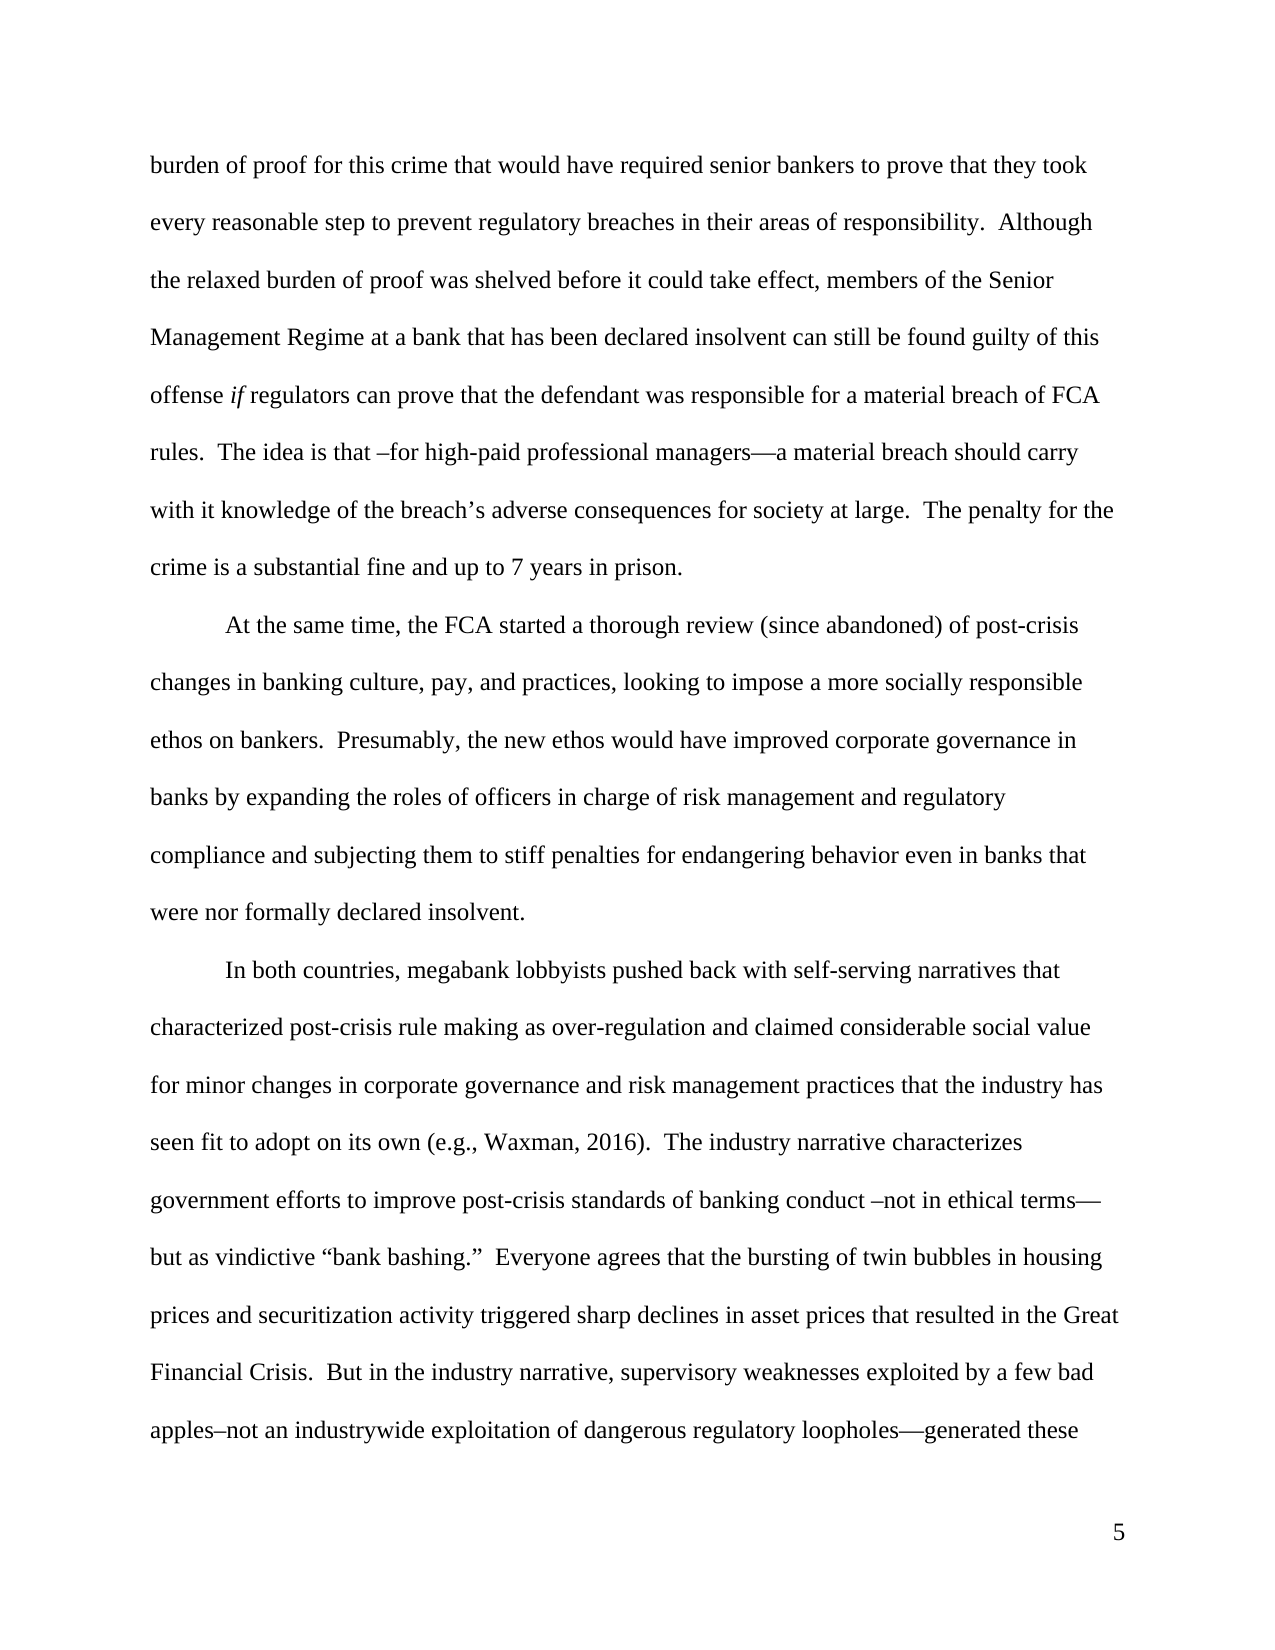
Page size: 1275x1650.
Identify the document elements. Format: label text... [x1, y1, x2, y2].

text At the same time, the FCA started a thorough review (since abandoned) of post-crisis changes in banking culture, pay, and practices, looking to impose a more socially responsible ethos on bankers. Presumably, the new ethos would have improved corporate governance in banks by expanding the roles of officers in charge of risk management and regulatory compliance and subjecting them to stiff penalties for endangering behavior even in banks that were nor formally declared insolvent. [150, 610, 1125, 926]
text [150, 150, 1125, 581]
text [150, 955, 1125, 1444]
